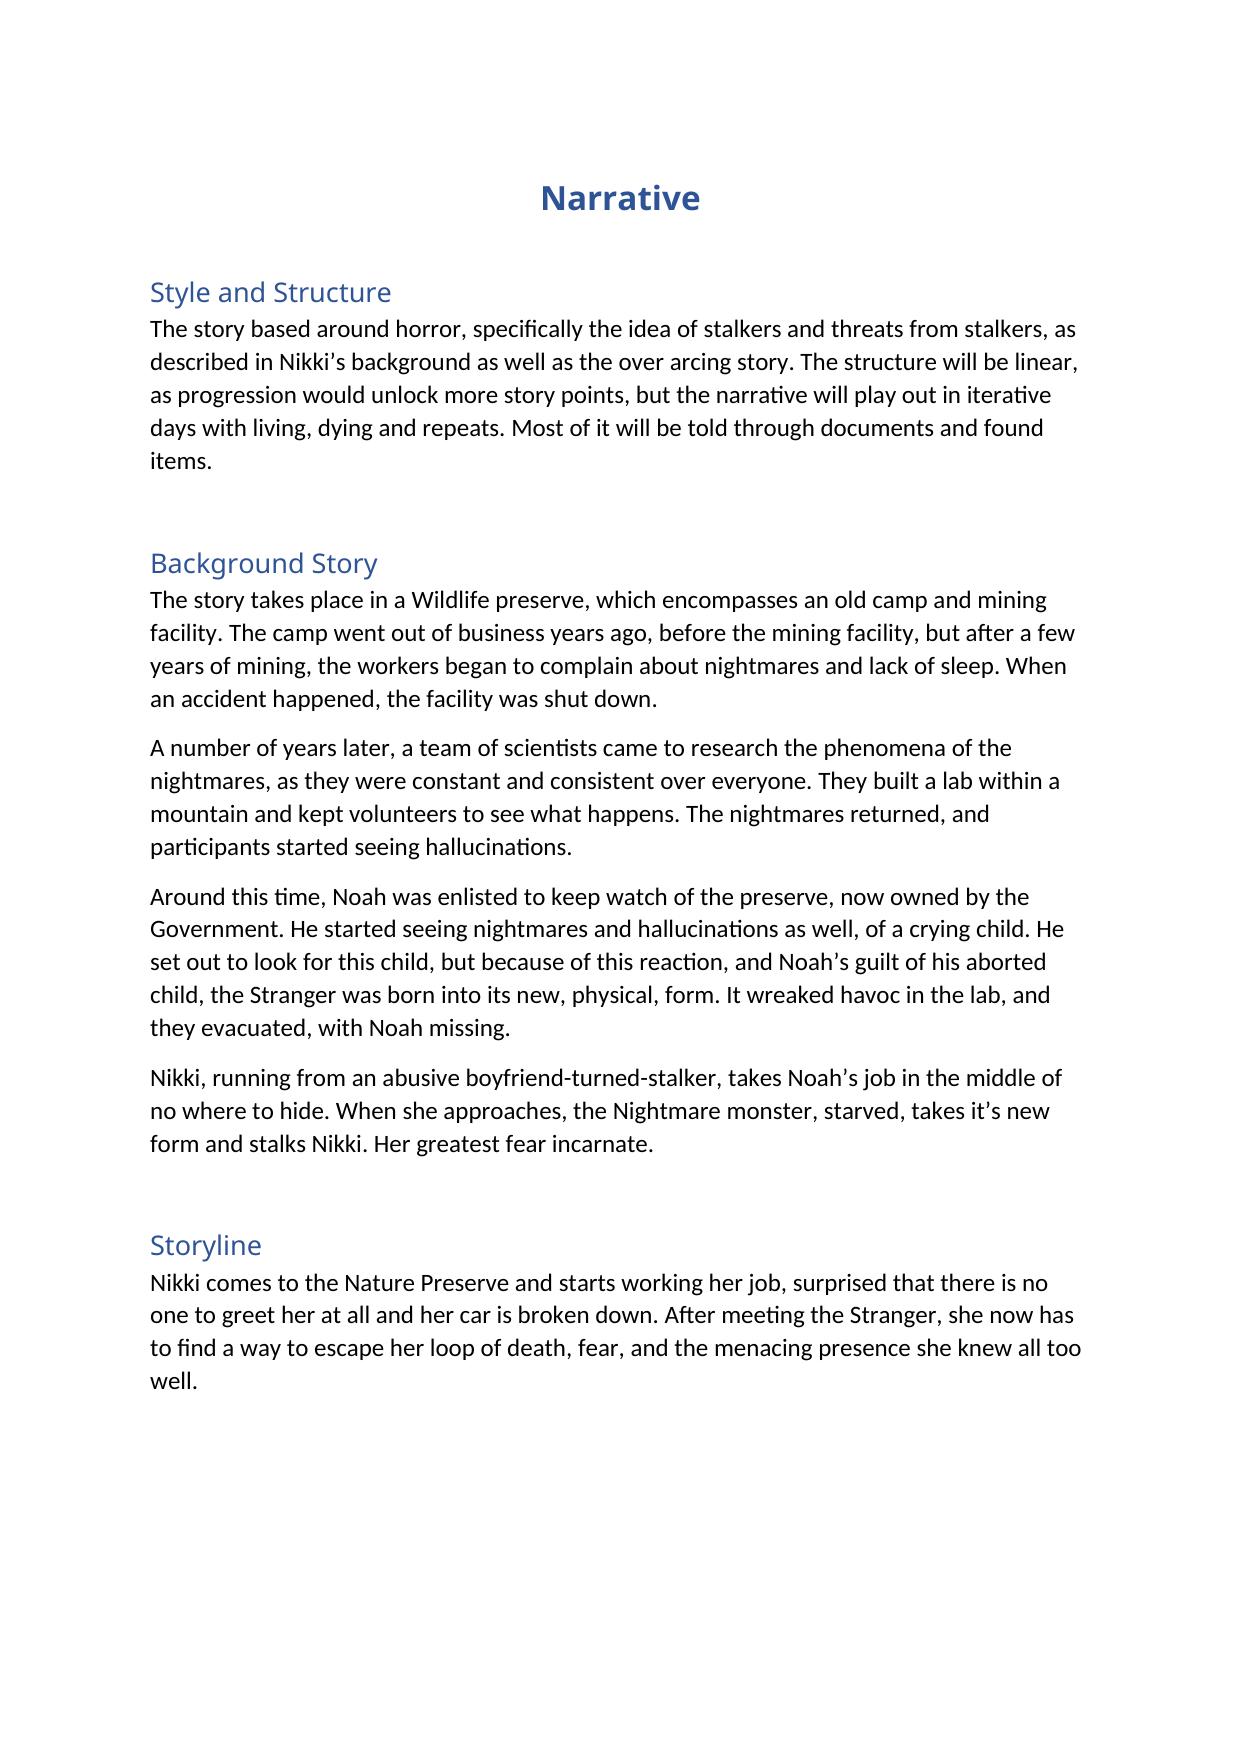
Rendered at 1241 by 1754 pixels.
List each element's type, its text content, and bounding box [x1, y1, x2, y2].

subtitle Narrative [150, 175, 1090, 220]
text Nikki comes to the Nature Preserve and starts working her job, surprised that there is no one to greet her at all and her car is broken down. After meeting the Stranger, she now has to find a way to escape her loop of death, fear, and the menacing presence she knew all too well. [150, 1267, 1090, 1396]
text Nikki, running from an abusive boyfriend-turned-stalker, takes Noah’s job in the middle of no where to hide. When she approaches, the Nightmare monster, starved, takes it’s new form and stalks Nikki. Her greatest fear incarnate. [150, 1062, 1090, 1158]
text The story takes place in a Wildlife preserve, which encompasses an old camp and mining facility. The camp went out of business years ago, before the mining facility, but after a few years of mining, the workers began to complain about nightmares and lack of sleep. When an accident happened, the facility was shut down. [150, 584, 1090, 713]
text The story based around horror, specifically the idea of stalkers and threats from stalkers, as described in Nikki’s background as well as the over arcing story. The structure will be linear, as progression would unlock more story points, but the narrative will play out in iterative days with living, dying and repeats. Most of it will be told through documents and found items. [150, 313, 1090, 476]
text Around this time, Noah was enlisted to keep watch of the preserve, now owned by the Government. He started seeing nightmares and hallucinations as well, of a crying child. He set out to look for this child, but because of this reaction, and Noah’s guilt of his aborted child, the Stranger was born into its new, physical, form. It wreaked havoc in the lab, and they evacuated, with Noah missing. [150, 881, 1090, 1043]
subtitle Storyline [150, 1227, 1090, 1264]
text A number of years later, a team of scientists came to research the phenomena of the nightmares, as they were constant and consistent over everyone. They built a lab within a mountain and kept volunteers to see what happens. The nightmares returned, and participants started seeing hallucinations. [150, 732, 1090, 862]
subtitle Background Story [150, 544, 1090, 581]
subtitle Style and Structure [150, 273, 1090, 310]
